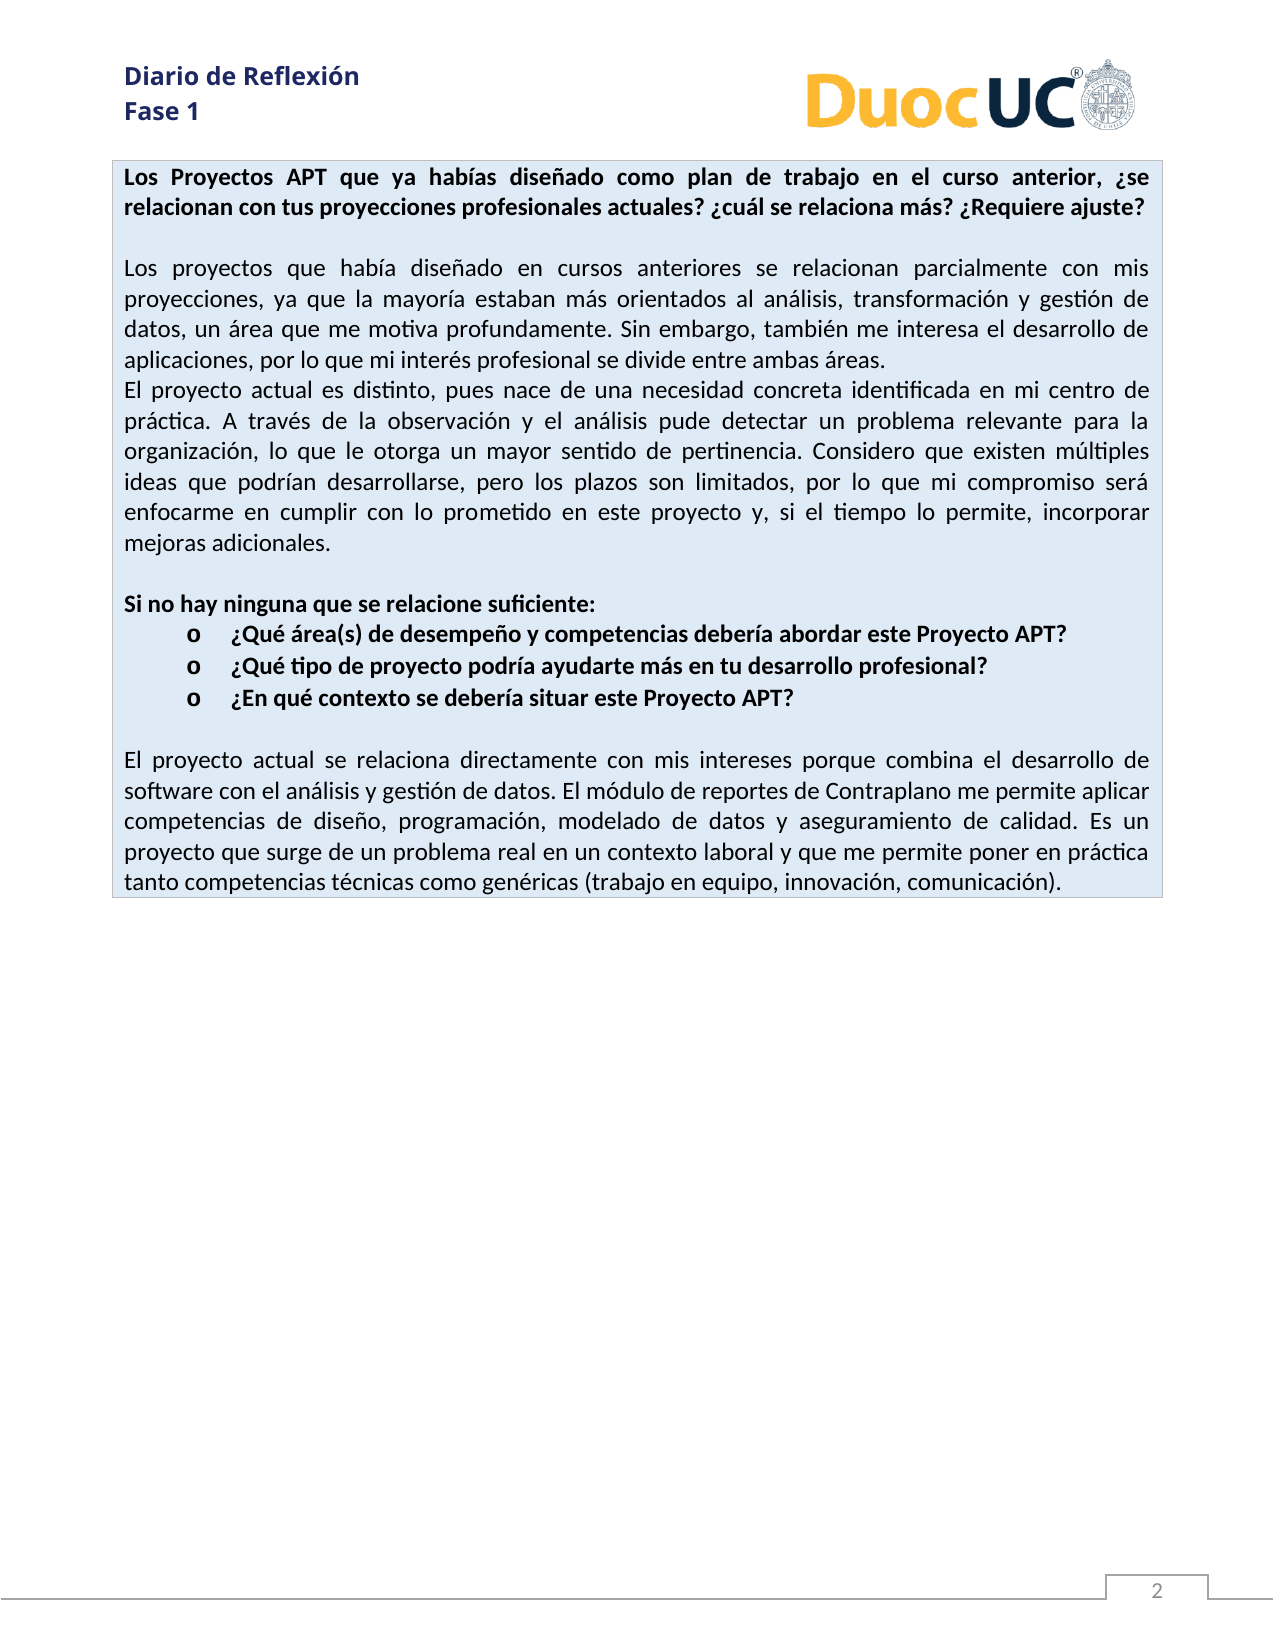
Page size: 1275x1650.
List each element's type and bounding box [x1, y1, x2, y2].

table_cell [113, 161, 1162, 897]
picture [807, 59, 1135, 130]
